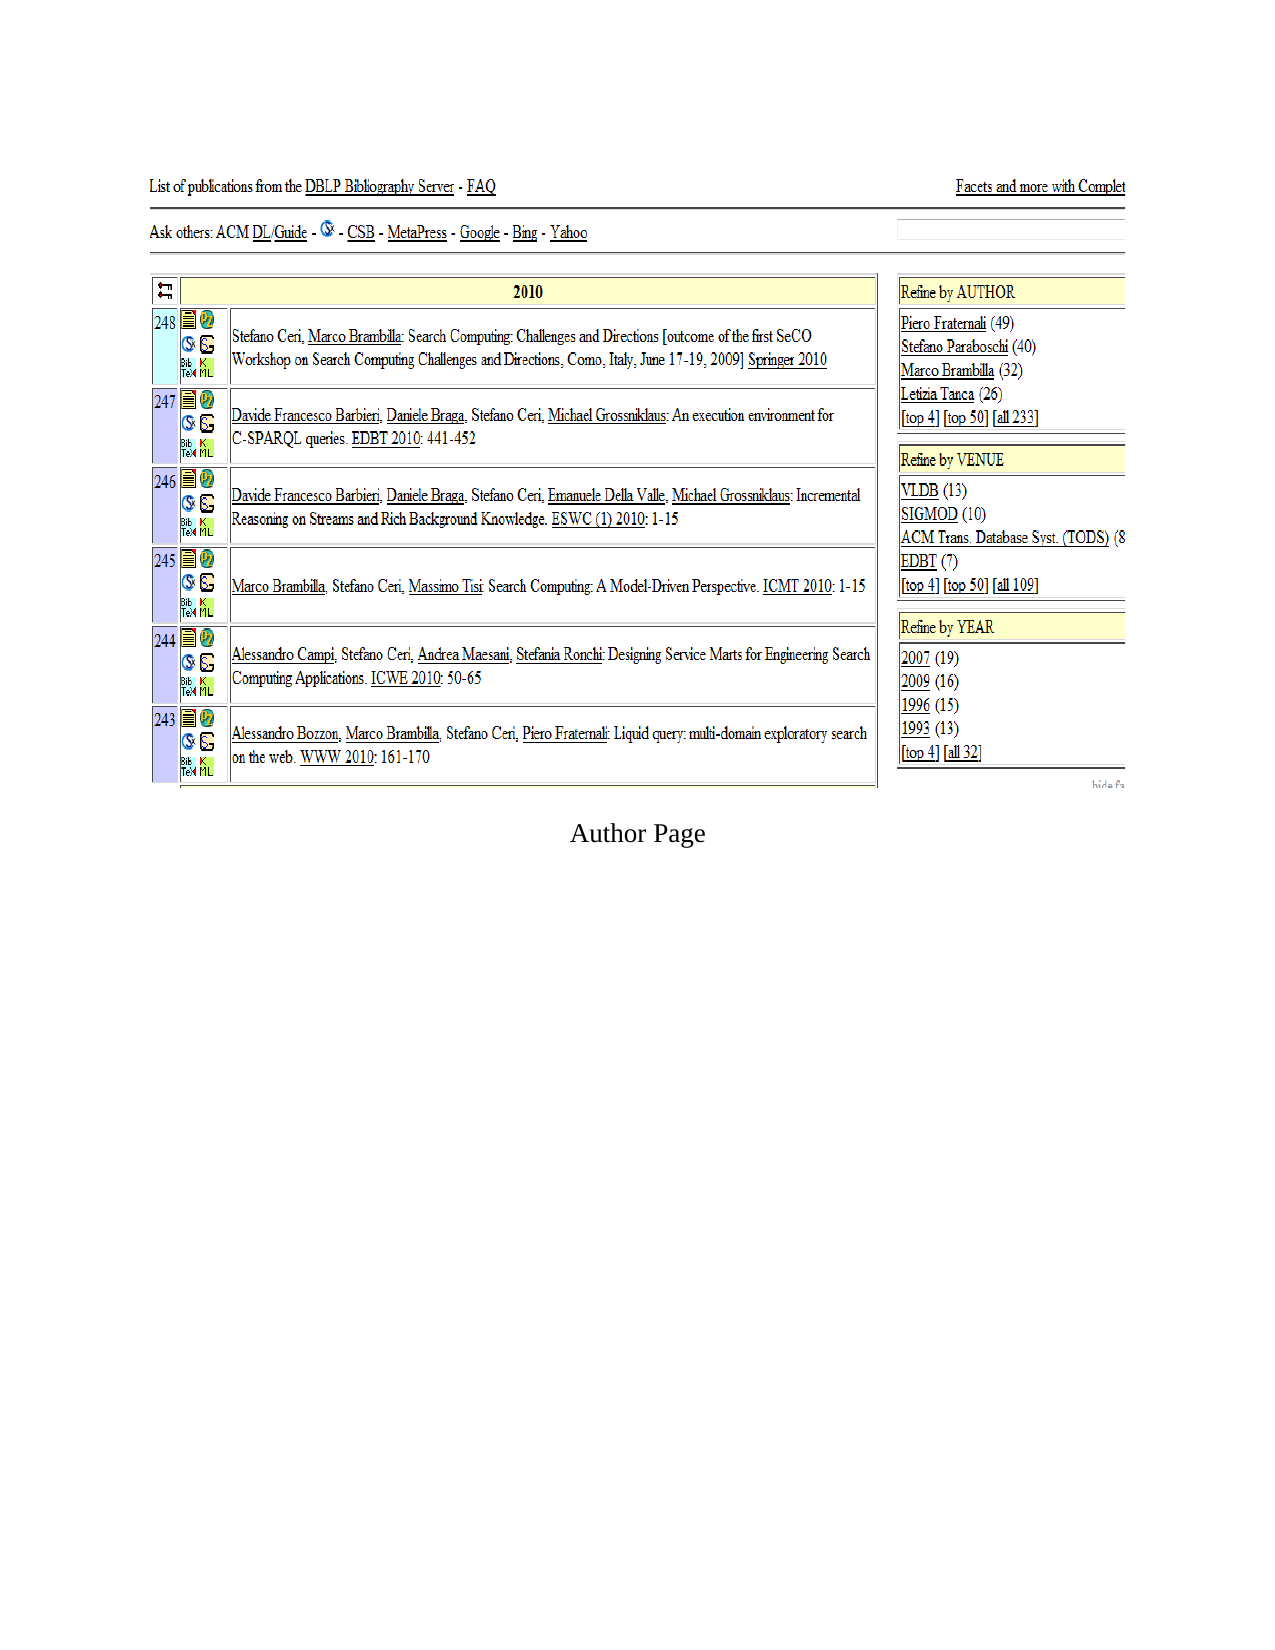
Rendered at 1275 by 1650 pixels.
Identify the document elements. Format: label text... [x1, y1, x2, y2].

subtitle Author Page [150, 817, 1125, 848]
picture [150, 150, 1125, 788]
